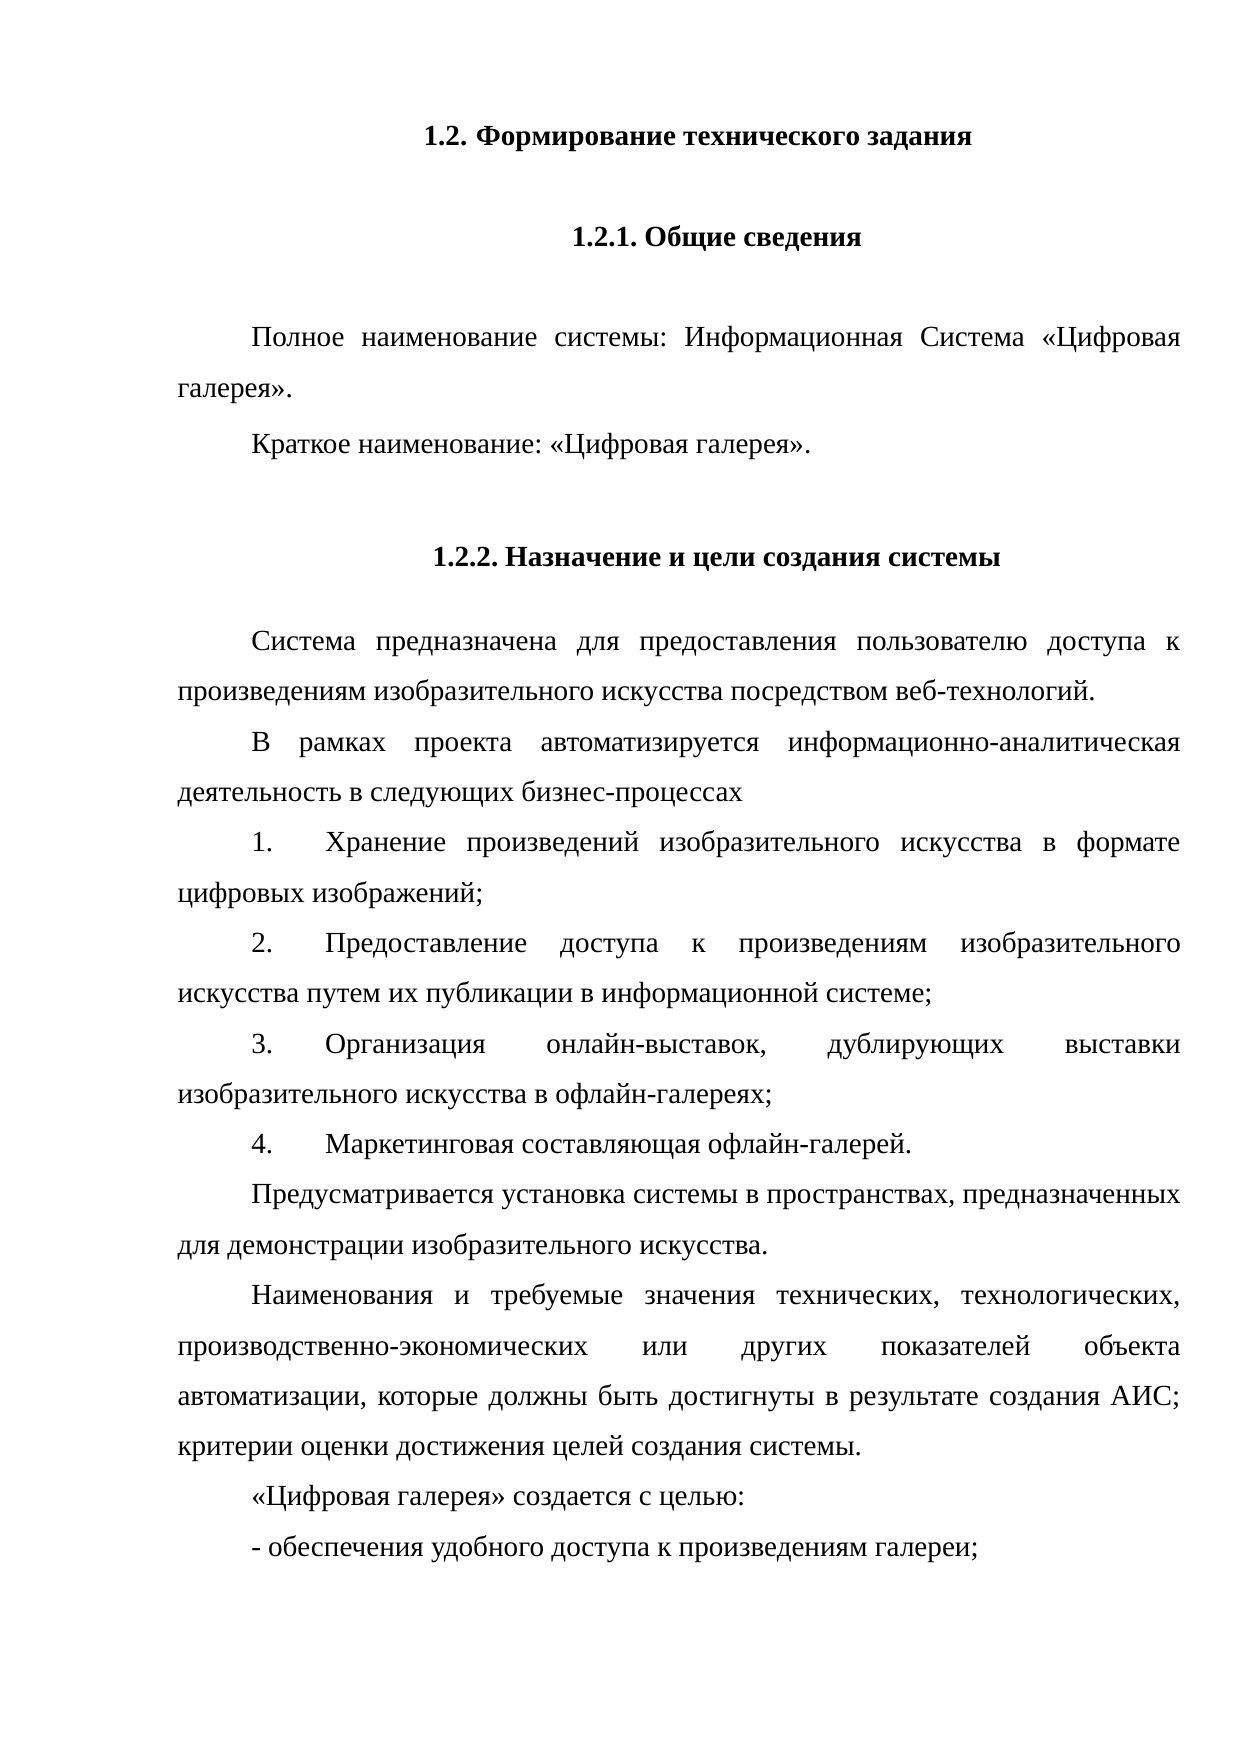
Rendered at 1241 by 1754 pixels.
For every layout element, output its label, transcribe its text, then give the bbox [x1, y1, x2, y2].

list Организация онлайн-выставок, дублирующих выставки изобразительного искусства в офлайн-галереях; [177, 1026, 1181, 1109]
subtitle Формирование технического задания [215, 118, 1181, 152]
list Хранение произведений изобразительного искусства в формате цифровых изображений; [177, 824, 1181, 908]
subtitle Назначение и цели создания системы [252, 539, 1181, 573]
text Предусматривается установка системы в пространствах, предназначенных для демонстрации изобразительного искусства. [177, 1177, 1181, 1261]
list Маркетинговая составляющая офлайн-галерей. [177, 1126, 1181, 1160]
text Система предназначена для предоставления пользователю доступа к произведениям изобразительного искусства посредством веб-технологий. [177, 623, 1181, 707]
text Наименования и требуемые значения технических, технологических, производственно-экономических или других показателей объекта автоматизации, которые должны быть достигнуты в результате создания АИС; критерии оценки достижения целей создания системы. [177, 1277, 1181, 1462]
text Полное наименование системы: Информационная Система «Цифровая галерея». [177, 319, 1181, 403]
list Предоставление доступа к произведениям изобразительного искусства путем их публикации в информационной системе; [177, 925, 1181, 1009]
text Краткое наименование: «Цифровая галерея». [177, 426, 1181, 460]
text - обеспечения удобного доступа к произведениям галереи; [177, 1529, 1181, 1562]
subtitle Общие сведения [252, 219, 1181, 252]
text «Цифровая галерея» создается с целью: [177, 1478, 1181, 1512]
text В рамках проекта автоматизируется информационно-аналитическая деятельность в следующих бизнес-процессах [177, 724, 1181, 808]
